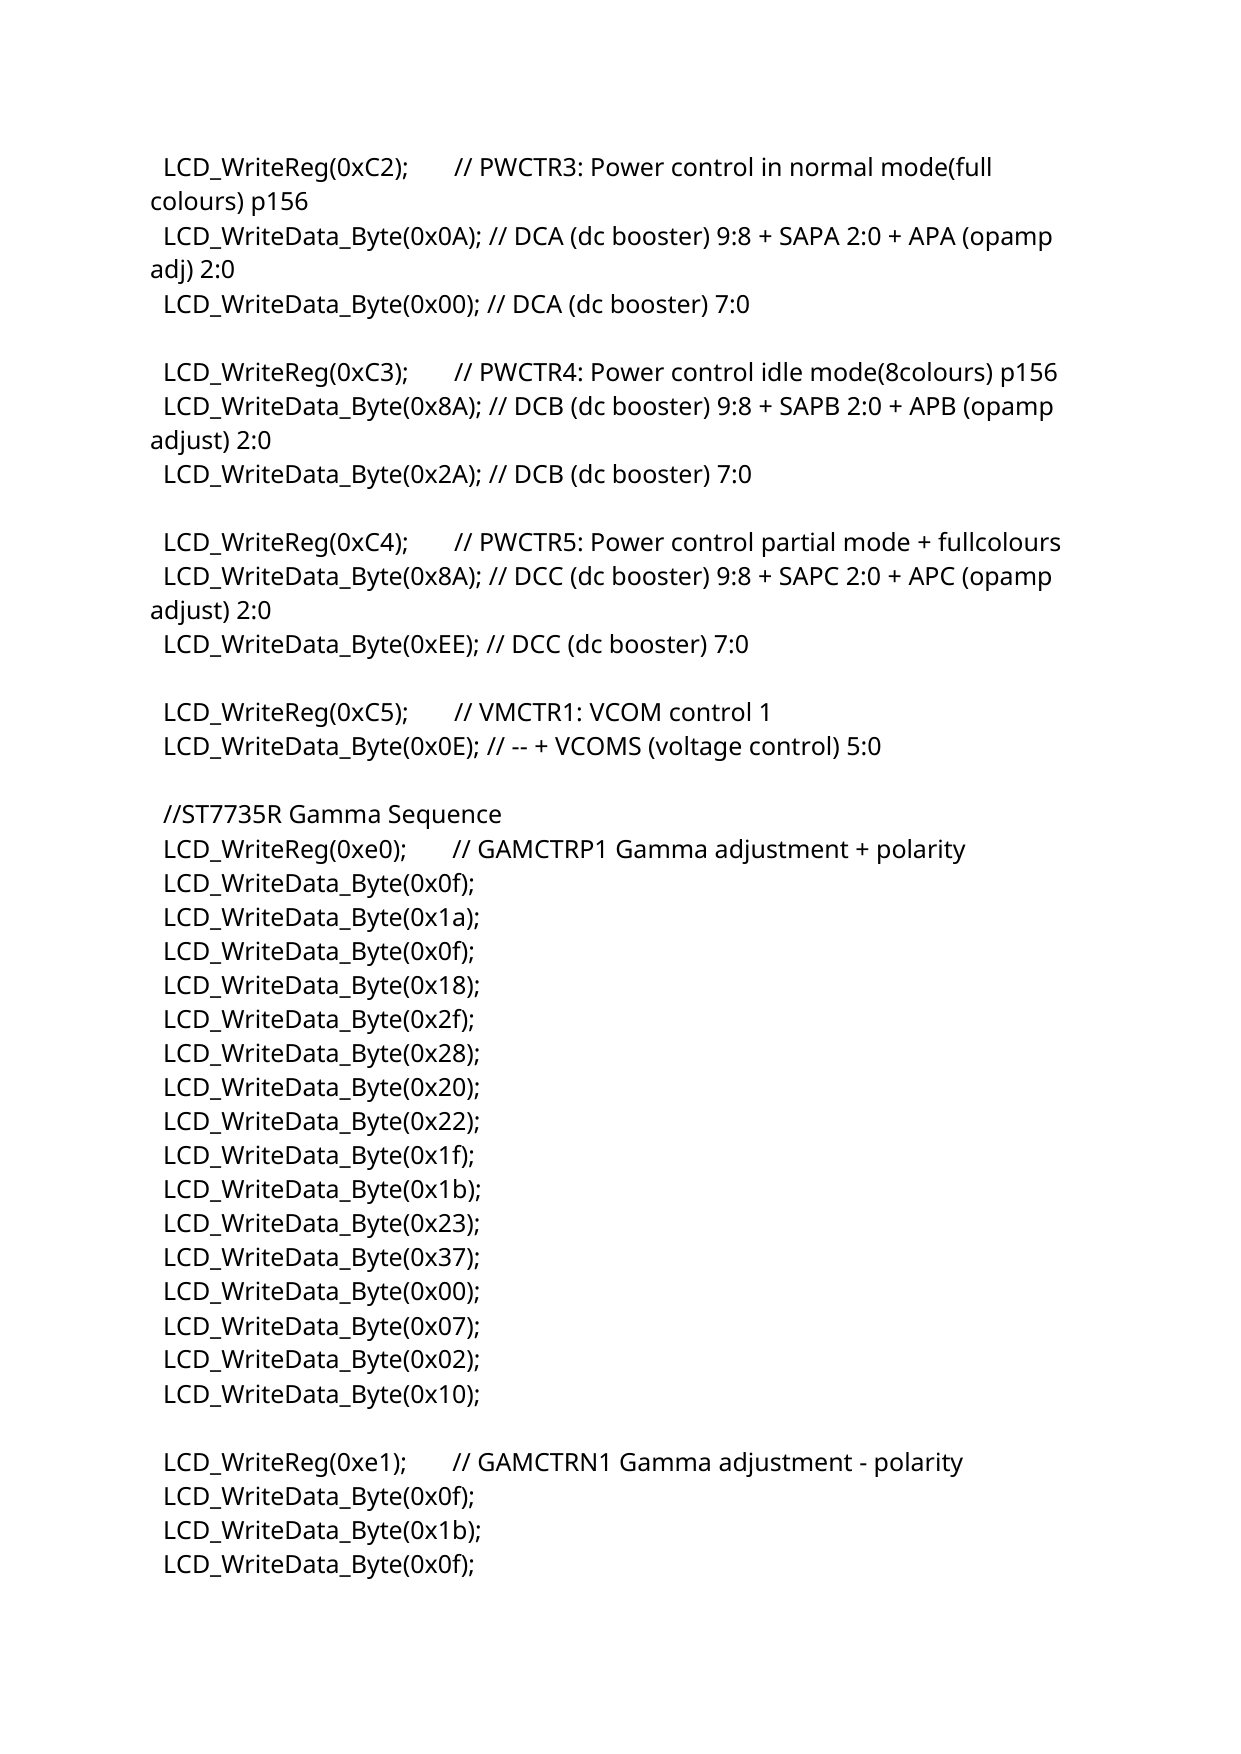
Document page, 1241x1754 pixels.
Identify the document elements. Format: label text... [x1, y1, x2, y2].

text LCD_WriteData_Byte(0x8A); // DCC (dc booster) 9:8 + SAPC 2:0 + APC (opamp adjust) 2:0 [150, 559, 1090, 627]
text LCD_WriteData_Byte(0x2A); // DCB (dc booster) 7:0 [150, 457, 1090, 491]
text LCD_WriteData_Byte(0x22); [150, 1104, 1090, 1138]
text LCD_WriteReg(0xC3); // PWCTR4: Power control idle mode(8colours) p156 [150, 354, 1090, 388]
text LCD_WriteData_Byte(0xEE); // DCC (dc booster) 7:0 [150, 627, 1090, 661]
text LCD_WriteData_Byte(0x00); // DCA (dc booster) 7:0 [150, 286, 1090, 320]
text LCD_WriteData_Byte(0x1a); [150, 899, 1090, 933]
text LCD_WriteData_Byte(0x0E); // -- + VCOMS (voltage control) 5:0 [150, 729, 1090, 763]
text LCD_WriteReg(0xC5); // VMCTR1: VCOM control 1 [150, 695, 1090, 729]
text LCD_WriteReg(0xe0); // GAMCTRP1 Gamma adjustment + polarity [150, 831, 1090, 865]
text LCD_WriteReg(0xC4); // PWCTR5: Power control partial mode + fullcolours [150, 525, 1090, 559]
text LCD_WriteData_Byte(0x1b); [150, 1172, 1090, 1206]
text LCD_WriteData_Byte(0x00); [150, 1274, 1090, 1308]
text LCD_WriteData_Byte(0x0f); [150, 933, 1090, 967]
text LCD_WriteData_Byte(0x37); [150, 1240, 1090, 1274]
text LCD_WriteData_Byte(0x0f); [150, 865, 1090, 899]
text LCD_WriteData_Byte(0x1b); [150, 1512, 1090, 1547]
text LCD_WriteData_Byte(0x0f); [150, 1547, 1090, 1581]
text LCD_WriteData_Byte(0x02); [150, 1342, 1090, 1376]
text LCD_WriteData_Byte(0x20); [150, 1070, 1090, 1104]
text LCD_WriteData_Byte(0x28); [150, 1036, 1090, 1070]
text LCD_WriteData_Byte(0x18); [150, 967, 1090, 1002]
text LCD_WriteData_Byte(0x07); [150, 1308, 1090, 1342]
text LCD_WriteData_Byte(0x0A); // DCA (dc booster) 9:8 + SAPA 2:0 + APA (opamp adj) 2:0 [150, 218, 1090, 286]
text LCD_WriteData_Byte(0x0f); [150, 1478, 1090, 1512]
text LCD_WriteData_Byte(0x10); [150, 1376, 1090, 1410]
text LCD_WriteData_Byte(0x2f); [150, 1002, 1090, 1036]
text LCD_WriteData_Byte(0x1f); [150, 1138, 1090, 1172]
text LCD_WriteReg(0xC2); // PWCTR3: Power control in normal mode(full colours) p156 [150, 150, 1090, 218]
text //ST7735R Gamma Sequence [150, 797, 1090, 831]
text LCD_WriteReg(0xe1); // GAMCTRN1 Gamma adjustment - polarity [150, 1444, 1090, 1478]
text LCD_WriteData_Byte(0x23); [150, 1206, 1090, 1240]
text LCD_WriteData_Byte(0x8A); // DCB (dc booster) 9:8 + SAPB 2:0 + APB (opamp adjust) 2:0 [150, 388, 1090, 457]
